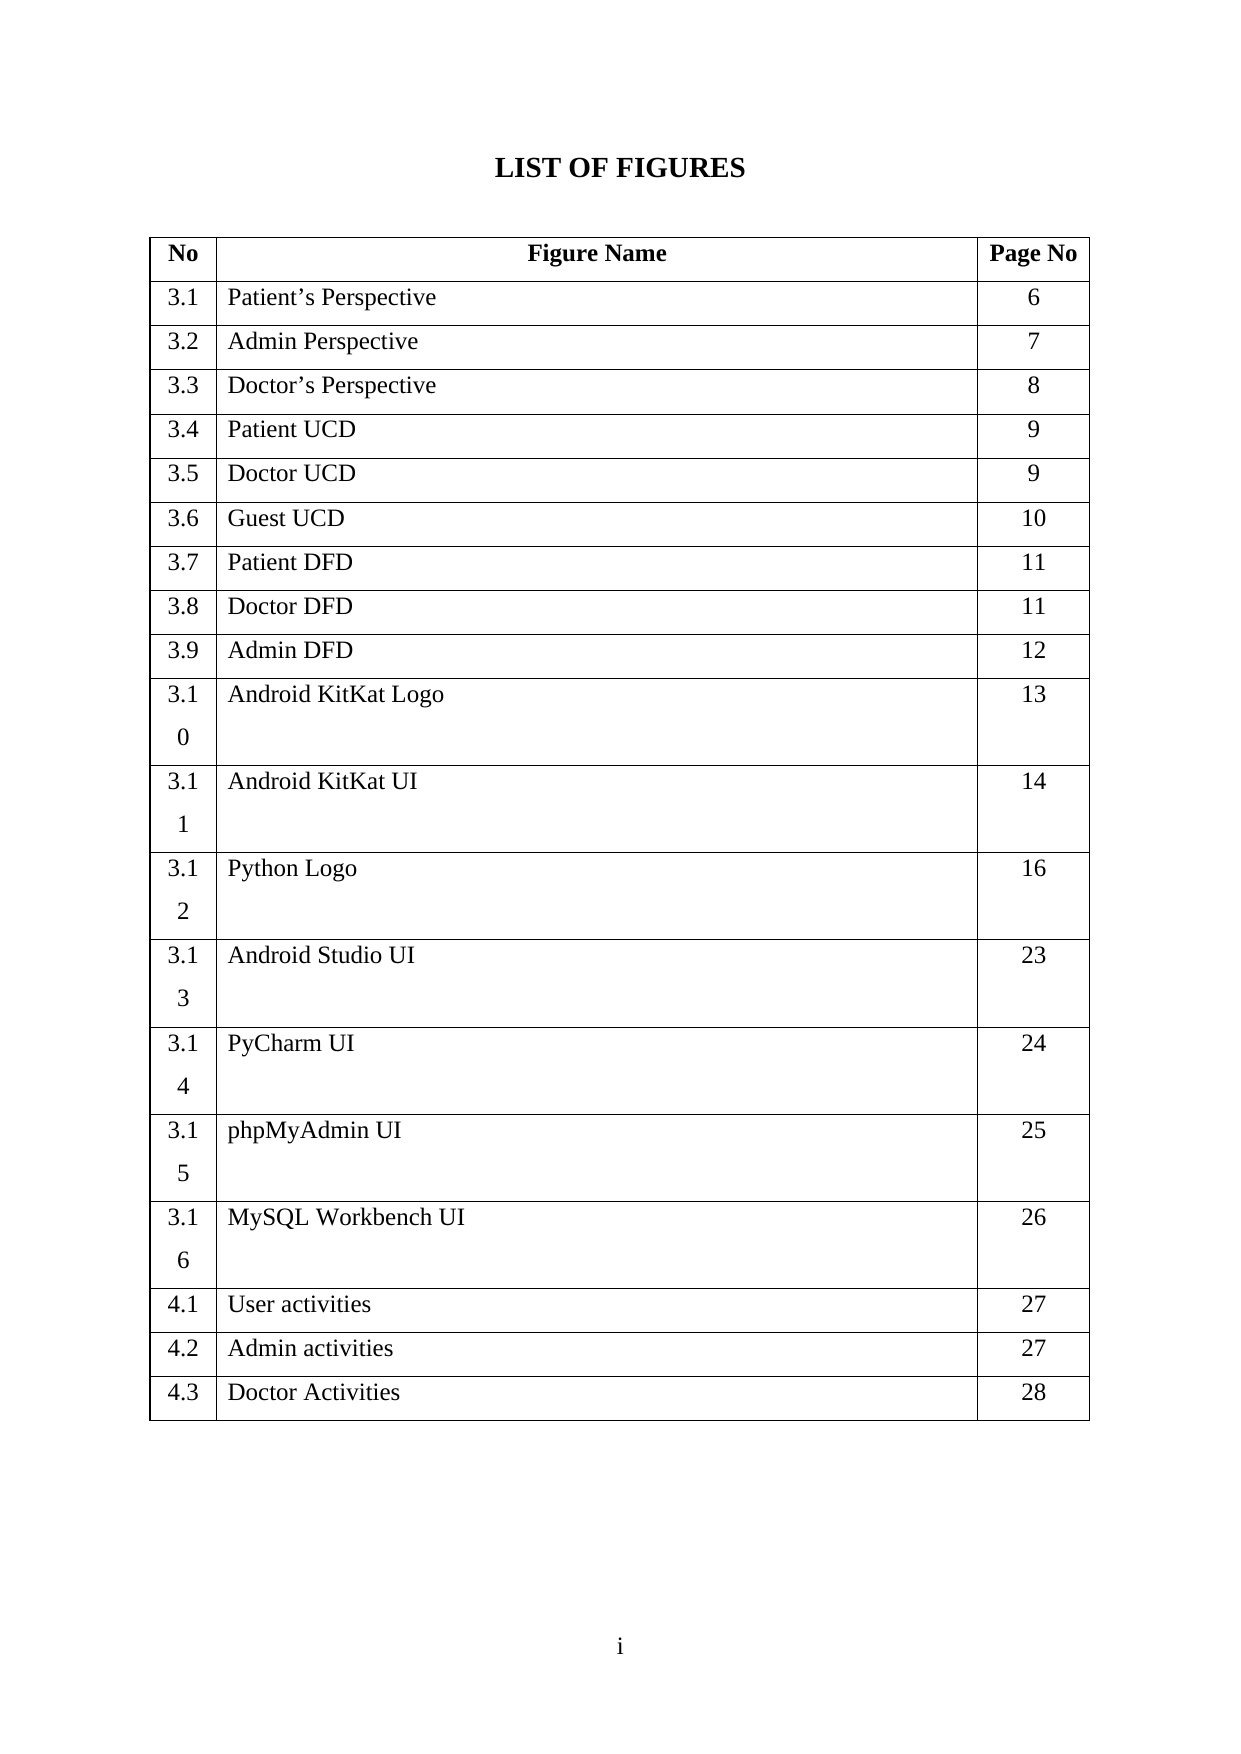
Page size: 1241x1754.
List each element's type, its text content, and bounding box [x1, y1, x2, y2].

table_cell 11 [978, 591, 1089, 634]
table_cell 3.4 [151, 415, 216, 457]
table_header Figure Name [217, 238, 977, 281]
table_cell 14 [978, 766, 1089, 852]
table_cell 8 [978, 370, 1089, 413]
table_cell Android KitKat UI [217, 766, 977, 852]
table_header Page No [978, 238, 1089, 281]
table_cell Admin Perspective [217, 326, 977, 369]
text LIST OF FIGURES [150, 150, 1090, 183]
table_cell Patient UCD [217, 415, 977, 457]
table_cell PyCharm UI [217, 1028, 977, 1114]
table_cell phpMyAdmin UI [217, 1115, 977, 1201]
table_cell 3.8 [151, 591, 216, 634]
table_cell 9 [978, 415, 1089, 457]
table_cell 27 [978, 1333, 1089, 1376]
table_cell Doctor UCD [217, 459, 977, 502]
table_cell 9 [978, 459, 1089, 502]
table_cell 28 [978, 1377, 1089, 1420]
table_cell 3.3 [151, 370, 216, 413]
table_cell 12 [978, 635, 1089, 678]
table_cell 6 [978, 282, 1089, 325]
table_cell Doctor Activities [217, 1377, 977, 1420]
table_cell 7 [978, 326, 1089, 369]
table_cell 23 [978, 940, 1089, 1027]
table_cell 16 [978, 853, 1089, 939]
table_cell MySQL Workbench UI [217, 1202, 977, 1288]
table_cell 10 [978, 503, 1089, 546]
table_cell 13 [978, 679, 1089, 765]
table_cell 3.16 [151, 1202, 216, 1288]
table_cell 11 [978, 547, 1089, 590]
table_cell Guest UCD [217, 503, 977, 546]
table_cell Doctor DFD [217, 591, 977, 634]
table_cell 25 [978, 1115, 1089, 1201]
table_cell Admin DFD [217, 635, 977, 678]
table_cell User activities [217, 1289, 977, 1332]
table_cell 4.3 [151, 1377, 216, 1420]
table_cell Python Logo [217, 853, 977, 939]
table_cell 3.5 [151, 459, 216, 502]
table_cell Admin activities [217, 1333, 977, 1376]
table_cell Patient’s Perspective [217, 282, 977, 325]
table_cell 4.2 [151, 1333, 216, 1376]
table_cell 3.11 [151, 766, 216, 852]
table_cell 3.1 [151, 282, 216, 325]
table_cell 3.2 [151, 326, 216, 369]
table_cell 24 [978, 1028, 1089, 1114]
table_cell 3.7 [151, 547, 216, 590]
table_cell 4.1 [151, 1289, 216, 1332]
table_cell Android KitKat Logo [217, 679, 977, 765]
table_cell 3.9 [151, 635, 216, 678]
table_cell 3.10 [151, 679, 216, 765]
table_cell 3.12 [151, 853, 216, 939]
table_cell Patient DFD [217, 547, 977, 590]
table_cell 3.6 [151, 503, 216, 546]
table_cell 3.13 [151, 940, 216, 1027]
table_cell Android Studio UI [217, 940, 977, 1027]
table_header No [151, 238, 216, 281]
table_cell 3.14 [151, 1028, 216, 1114]
table_cell Doctor’s Perspective [217, 370, 977, 413]
table_cell 26 [978, 1202, 1089, 1288]
table_cell 27 [978, 1289, 1089, 1332]
table_cell 3.15 [151, 1115, 216, 1201]
